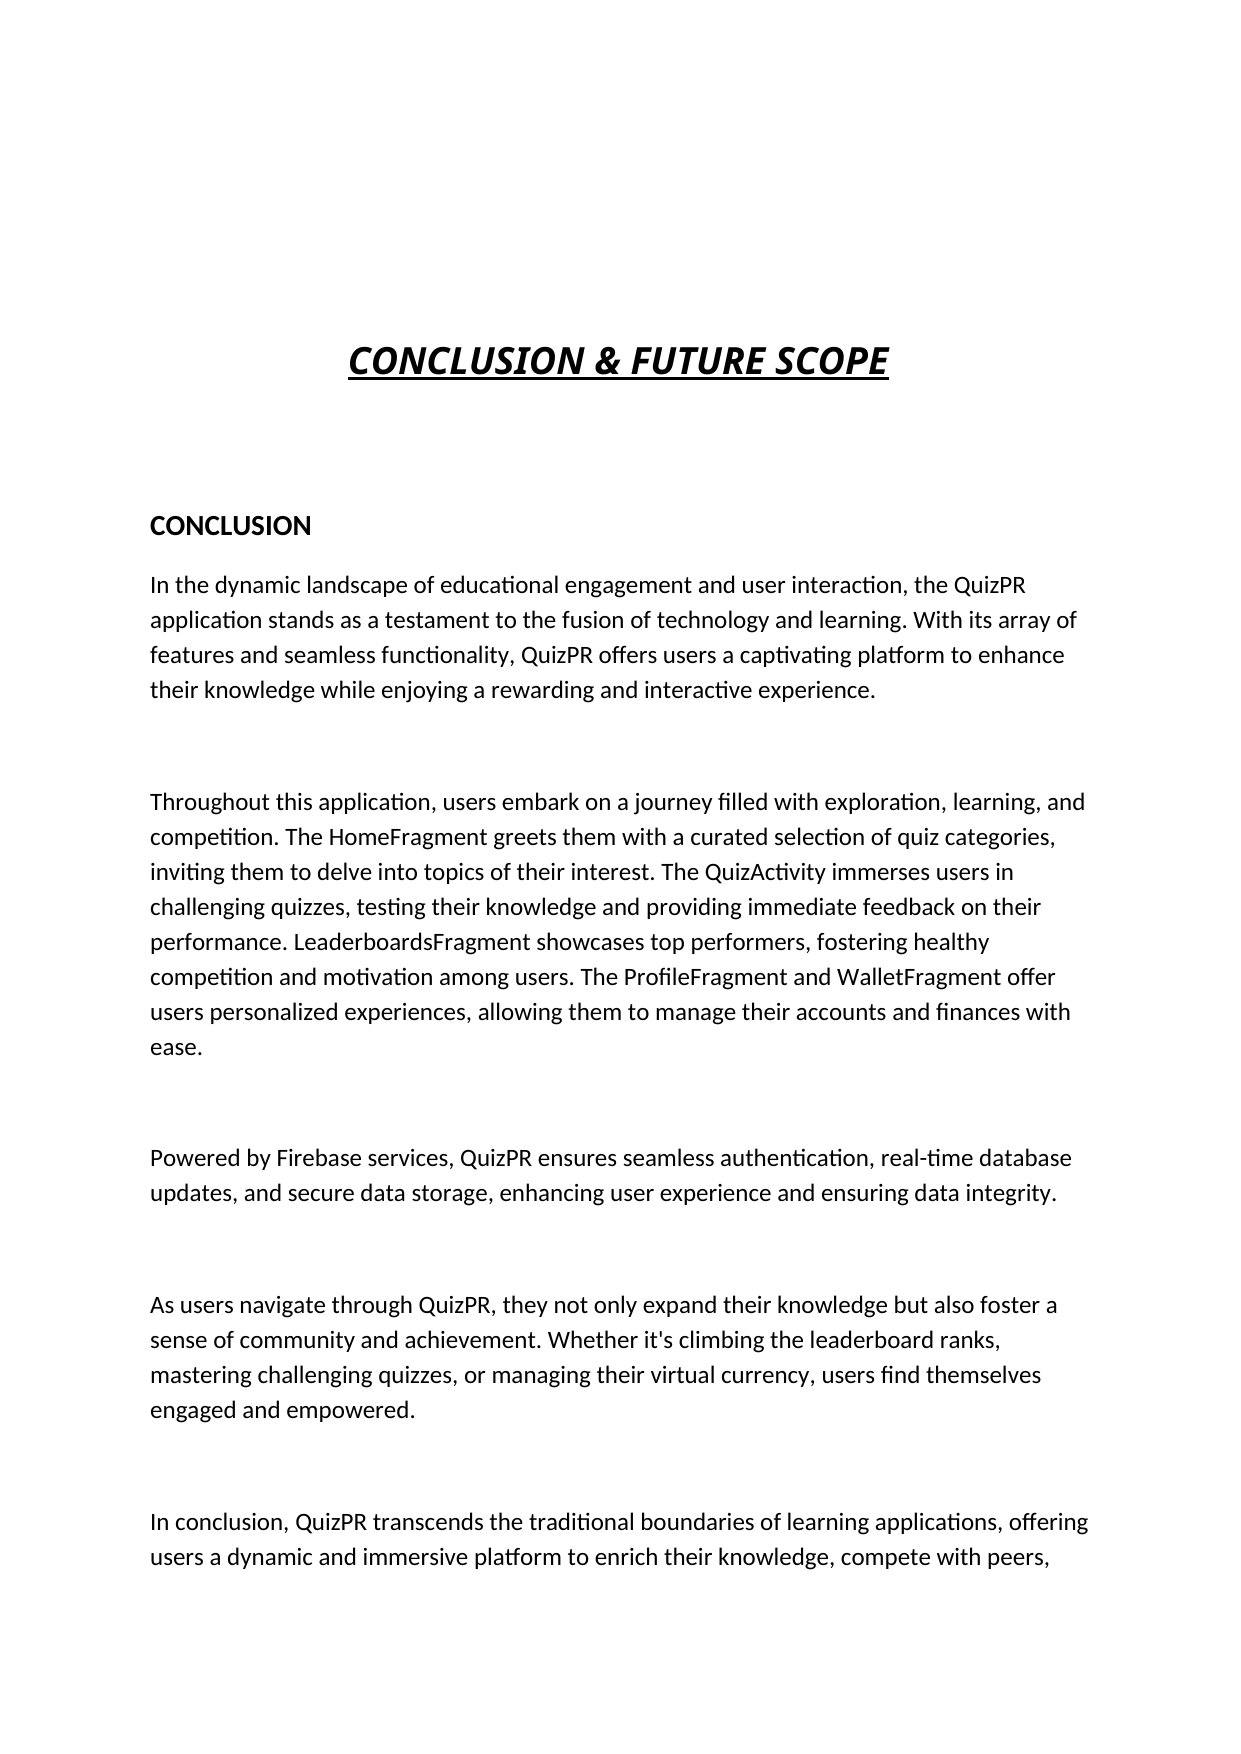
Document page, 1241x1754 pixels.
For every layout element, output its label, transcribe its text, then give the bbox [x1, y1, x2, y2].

text Powered by Firebase services, QuizPR ensures seamless authentication, real-time database updates, and secure data storage, enhancing user experience and ensuring data integrity. [150, 1142, 1090, 1208]
text As users navigate through QuizPR, they not only expand their knowledge but also foster a sense of community and achievement. Whether it's climbing the leaderboard ranks, mastering challenging quizzes, or managing their virtual currency, users find themselves engaged and empowered. [150, 1289, 1090, 1424]
text In the dynamic landscape of educational engagement and user interaction, the QuizPR application stands as a testament to the fusion of technology and learning. With its array of features and seamless functionality, QuizPR offers users a captivating platform to enhance their knowledge while enjoying a rewarding and interactive experience. [150, 569, 1090, 704]
text CONCLUSION [150, 507, 1090, 543]
text Throughout this application, users embark on a journey filled with exploration, learning, and competition. The HomeFragment greets them with a curated selection of quiz categories, inviting them to delve into topics of their interest. The QuizActivity immerses users in challenging quizzes, testing their knowledge and providing immediate feedback on their performance. LeaderboardsFragment showcases top performers, fostering healthy competition and motivation among users. The ProfileFragment and WalletFragment offer users personalized experiences, allowing them to manage their accounts and finances with ease. [150, 786, 1090, 1061]
subtitle CONCLUSION & FUTURE SCOPE [150, 334, 1090, 385]
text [150, 1506, 1090, 1571]
